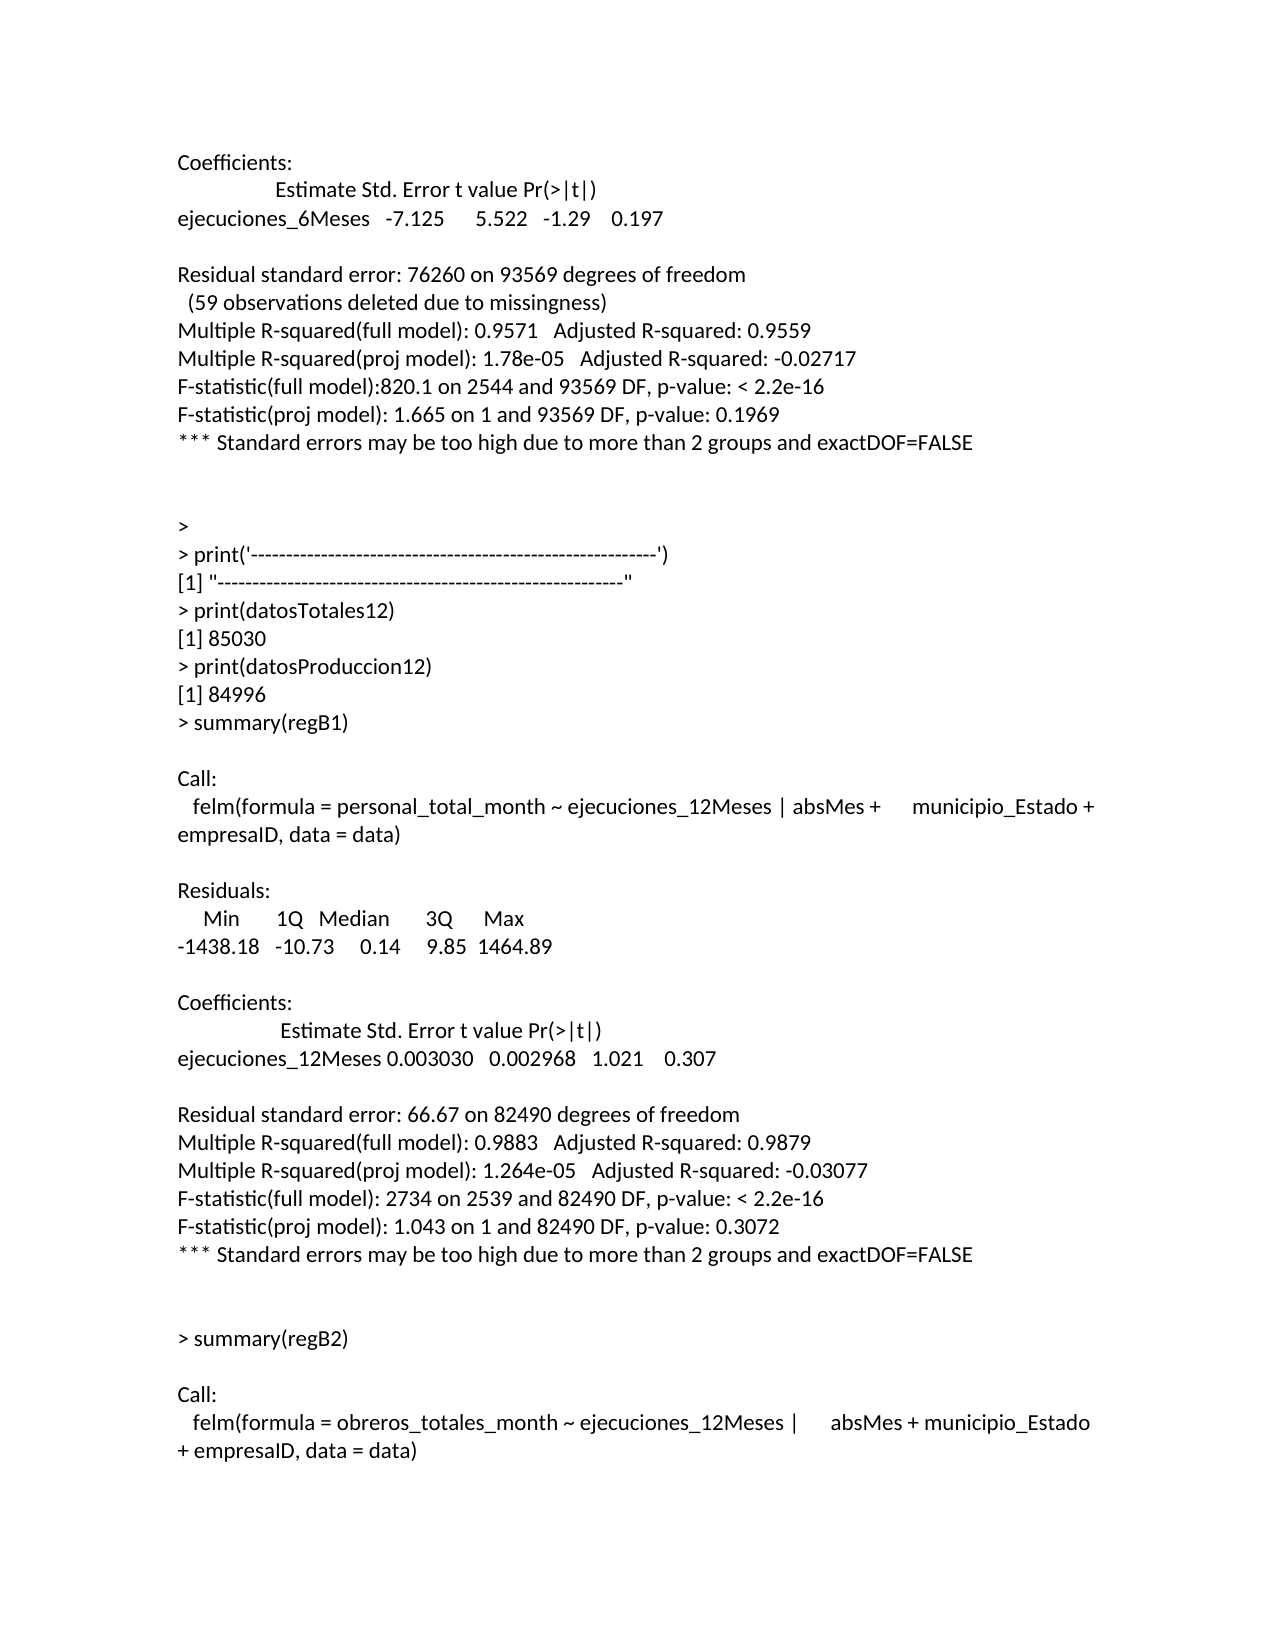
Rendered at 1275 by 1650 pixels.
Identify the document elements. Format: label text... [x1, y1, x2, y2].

text Call: [177, 764, 1098, 792]
text [1] 85030 [177, 624, 1098, 652]
text Multiple R-squared(proj model): 1.78e-05 Adjusted R-squared: -0.02717 [177, 344, 1098, 372]
text Estimate Std. Error t value Pr(>|t|) [177, 176, 1098, 204]
text ejecuciones_12Meses 0.003030 0.002968 1.021 0.307 [177, 1044, 1098, 1072]
text Estimate Std. Error t value Pr(>|t|) [177, 1016, 1098, 1044]
text F-statistic(proj model): 1.665 on 1 and 93569 DF, p-value: 0.1969 [177, 400, 1098, 428]
text Call: [177, 1381, 1098, 1408]
text Min 1Q Median 3Q Max [177, 904, 1098, 932]
text F-statistic(full model):820.1 on 2544 and 93569 DF, p-value: < 2.2e-16 [177, 372, 1098, 400]
text -1438.18 -10.73 0.14 9.85 1464.89 [177, 932, 1098, 960]
text > print('----------------------------------------------------------') [177, 540, 1098, 568]
text Coefficients: [177, 148, 1098, 176]
text felm(formula = personal_total_month ~ ejecuciones_12Meses | absMes + municipio_Estado + empresaID, data = data) [177, 792, 1098, 848]
text F-statistic(full model): 2734 on 2539 and 82490 DF, p-value: < 2.2e-16 [177, 1184, 1098, 1212]
text > print(datosTotales12) [177, 596, 1098, 624]
text *** Standard errors may be too high due to more than 2 groups and exactDOF=FALSE [177, 428, 1098, 456]
text Residual standard error: 76260 on 93569 degrees of freedom [177, 260, 1098, 288]
text Residuals: [177, 876, 1098, 904]
text > summary(regB1) [177, 708, 1098, 736]
text F-statistic(proj model): 1.043 on 1 and 82490 DF, p-value: 0.3072 [177, 1212, 1098, 1240]
text > [177, 512, 1098, 540]
text [1] 84996 [177, 680, 1098, 708]
text *** Standard errors may be too high due to more than 2 groups and exactDOF=FALSE [177, 1240, 1098, 1268]
text Multiple R-squared(full model): 0.9883 Adjusted R-squared: 0.9879 [177, 1128, 1098, 1156]
text felm(formula = obreros_totales_month ~ ejecuciones_12Meses | absMes + municipio_Estado + empresaID, data = data) [177, 1408, 1098, 1464]
text ejecuciones_6Meses -7.125 5.522 -1.29 0.197 [177, 204, 1098, 232]
text Coefficients: [177, 988, 1098, 1016]
text > summary(regB2) [177, 1324, 1098, 1352]
text Multiple R-squared(proj model): 1.264e-05 Adjusted R-squared: -0.03077 [177, 1156, 1098, 1184]
text Multiple R-squared(full model): 0.9571 Adjusted R-squared: 0.9559 [177, 316, 1098, 344]
text Residual standard error: 66.67 on 82490 degrees of freedom [177, 1100, 1098, 1128]
text > print(datosProduccion12) [177, 652, 1098, 680]
text (59 observations deleted due to missingness) [177, 288, 1098, 316]
text [1] "----------------------------------------------------------" [177, 568, 1098, 596]
